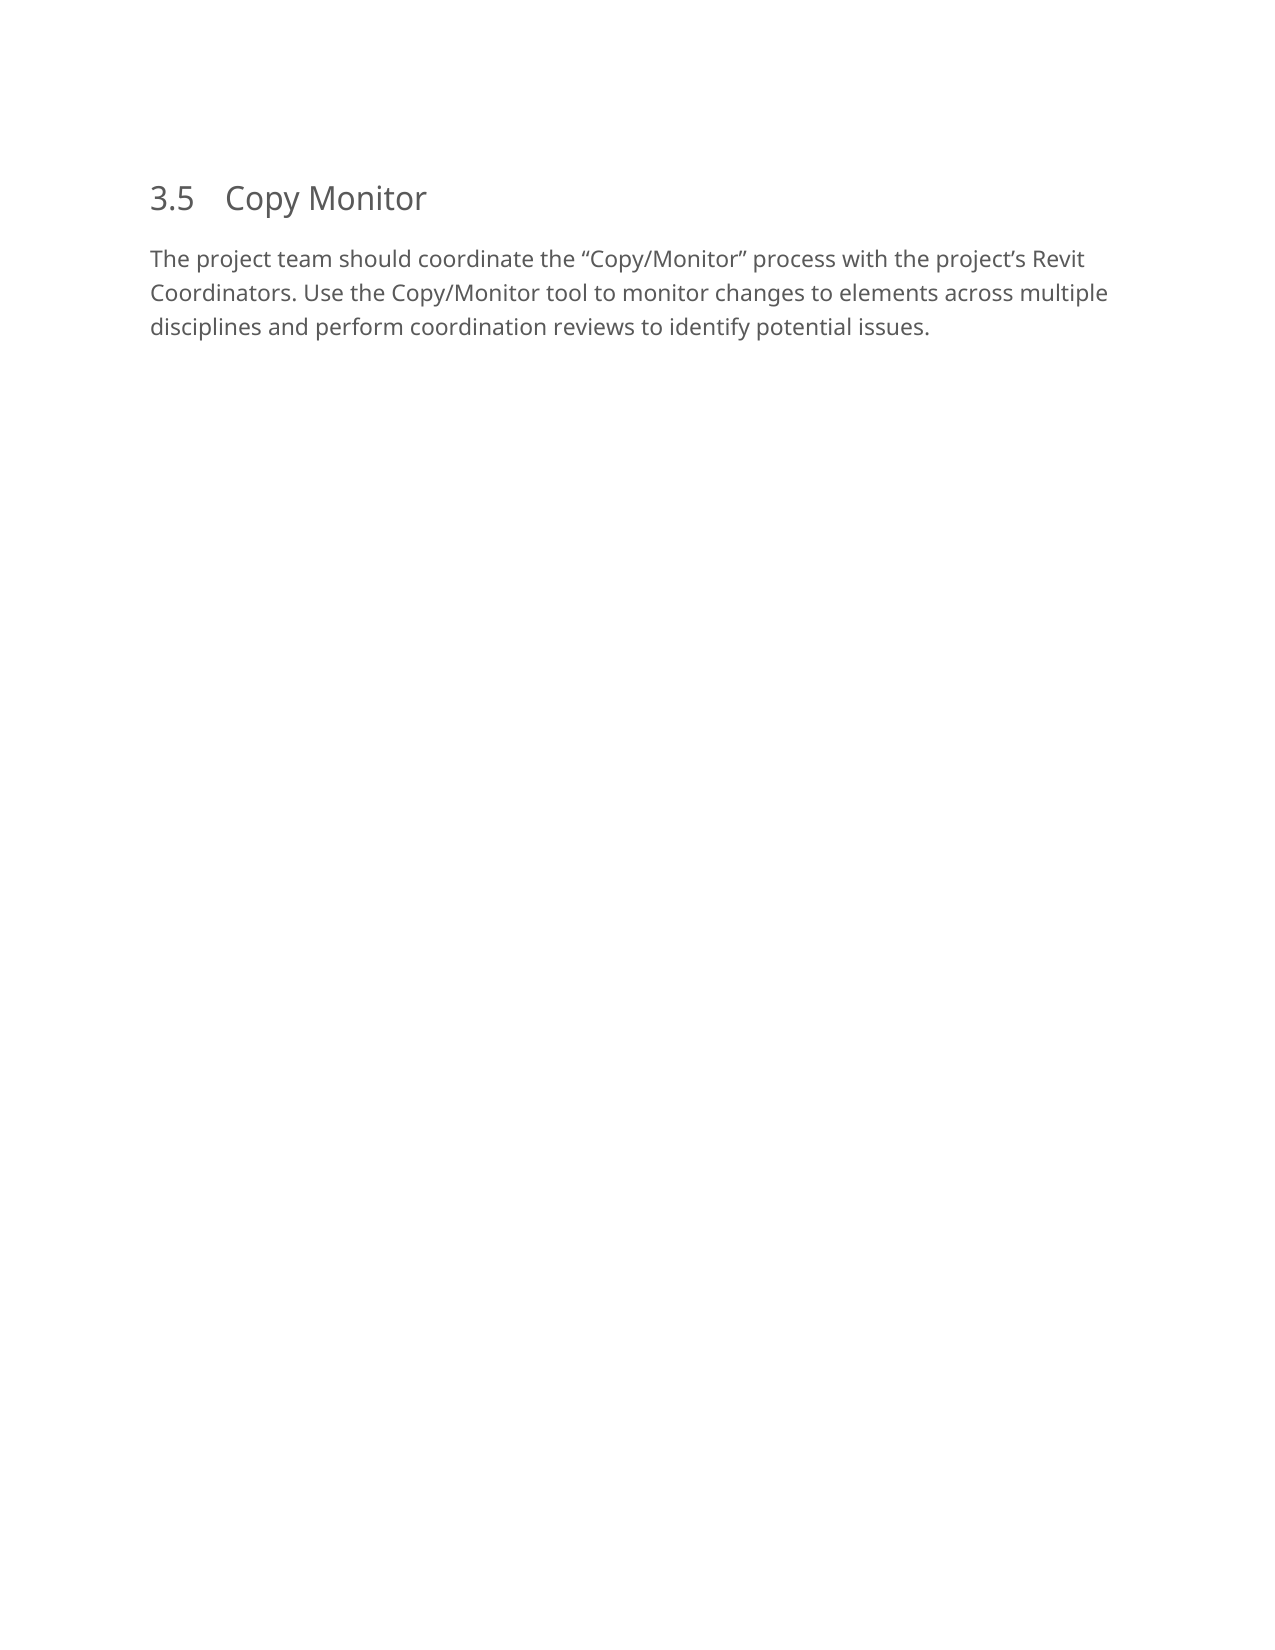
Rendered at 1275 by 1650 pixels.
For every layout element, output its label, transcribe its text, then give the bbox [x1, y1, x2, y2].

text The project team should coordinate the “Copy/Monitor” process with the project’s Revit Coordinators. Use the Copy/Monitor tool to monitor changes to elements across multiple disciplines and perform coordination reviews to identify potential issues. [150, 243, 1125, 342]
subtitle Copy Monitor [150, 175, 1125, 220]
